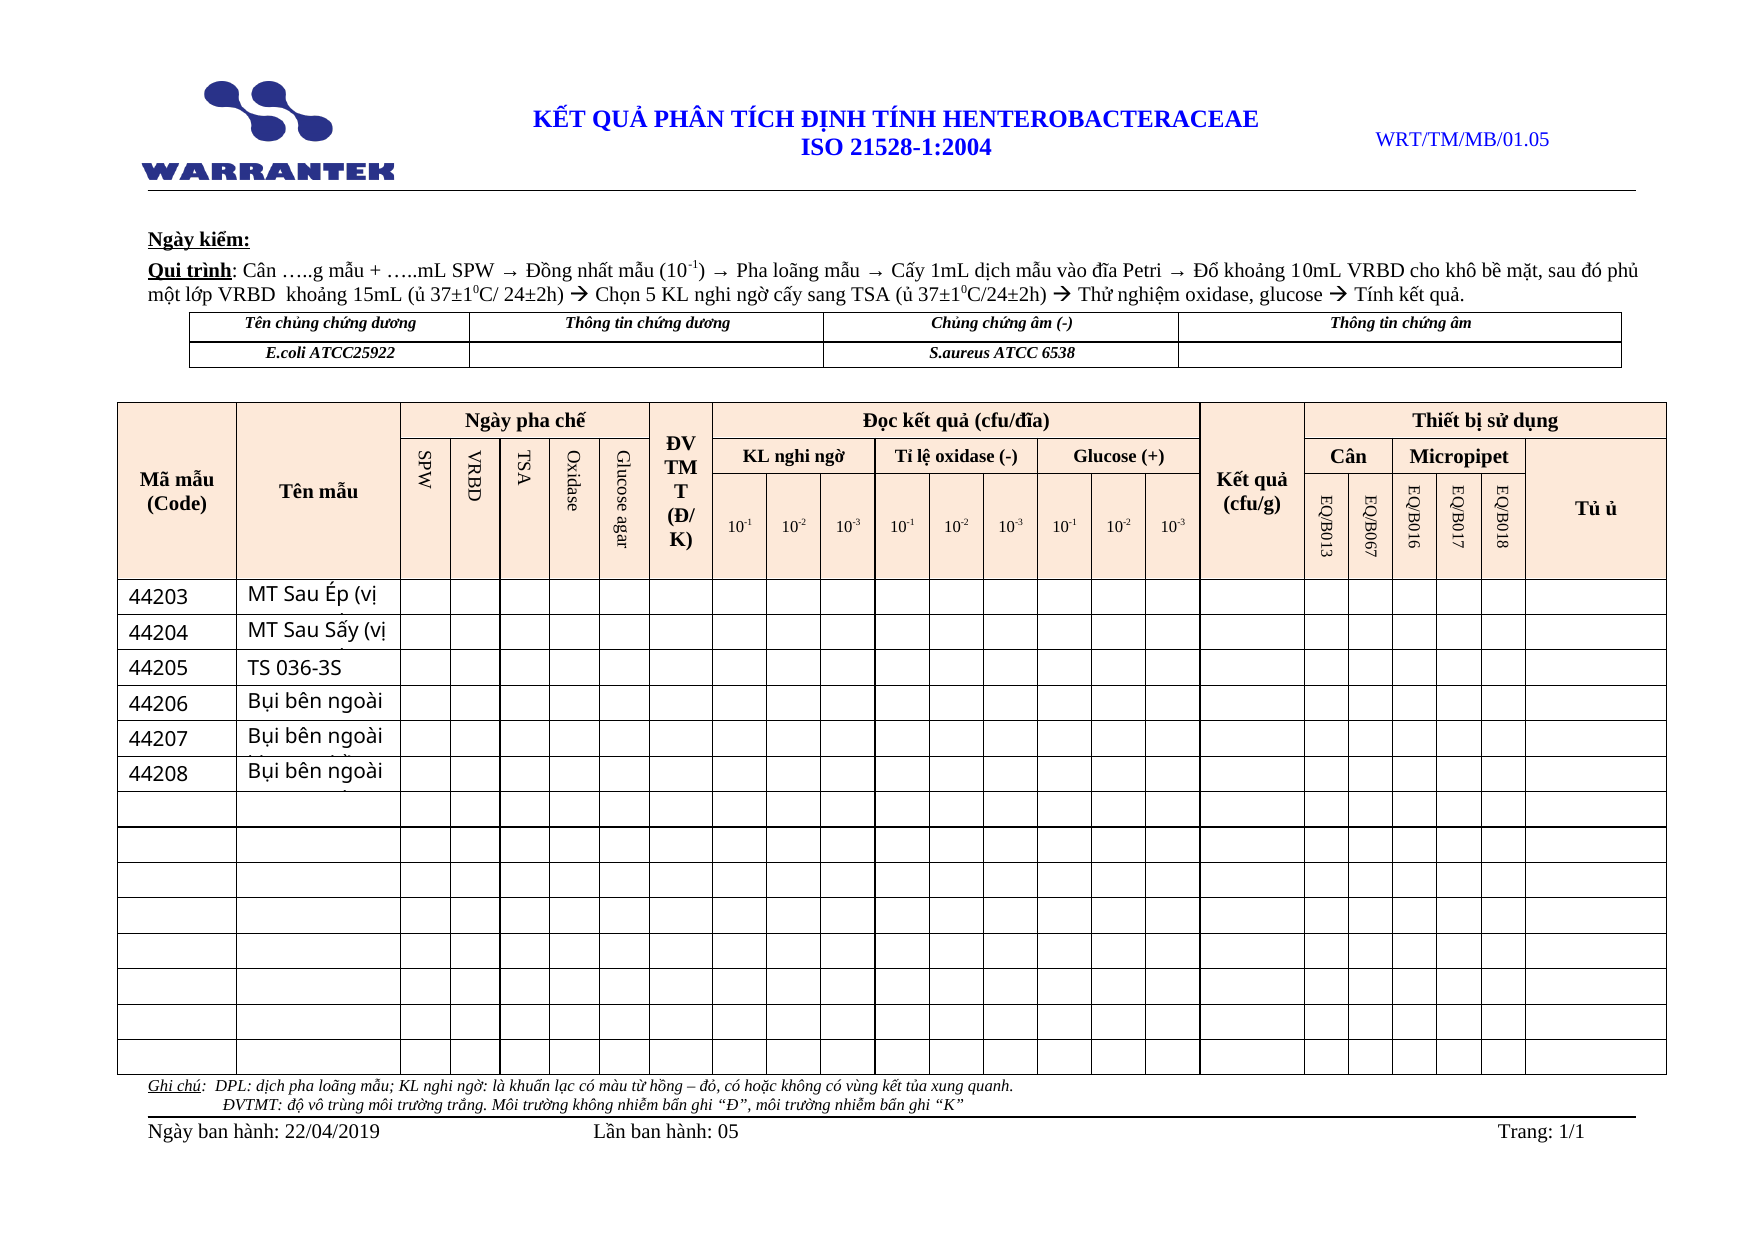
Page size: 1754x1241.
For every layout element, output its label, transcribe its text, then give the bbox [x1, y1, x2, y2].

table_cell [600, 686, 649, 720]
table_cell [876, 898, 929, 933]
table_cell [767, 580, 820, 614]
table_cell [600, 792, 649, 826]
table_cell [118, 828, 236, 862]
table_cell [451, 1040, 499, 1074]
table_cell [930, 969, 983, 1003]
table_cell [821, 615, 874, 649]
table_cell [1305, 580, 1348, 614]
table_cell [1305, 1005, 1348, 1039]
table_cell [650, 1005, 712, 1039]
table_cell [876, 721, 929, 756]
table_cell [600, 1040, 649, 1074]
table_cell [1201, 863, 1304, 897]
table_cell [1201, 686, 1304, 720]
table_cell [984, 615, 1037, 649]
table_cell [1305, 898, 1348, 933]
table_cell [1437, 721, 1481, 756]
table_cell [1526, 1005, 1666, 1039]
table_cell [1482, 721, 1525, 756]
table_cell [767, 898, 820, 933]
table_cell [1349, 792, 1392, 826]
table_cell [237, 1005, 400, 1039]
table_cell [1482, 934, 1525, 968]
table_cell [713, 650, 766, 685]
table_cell [650, 1040, 712, 1074]
table_cell [713, 1040, 766, 1074]
table_cell 10-3 [821, 474, 874, 578]
table_cell [1526, 686, 1666, 720]
table_cell [1038, 1040, 1091, 1074]
table_cell [1305, 721, 1348, 756]
table_cell [1349, 721, 1392, 756]
table_cell [118, 1005, 236, 1039]
table_cell [876, 757, 929, 791]
table_cell [650, 863, 712, 897]
table_cell [600, 828, 649, 862]
table_cell [876, 934, 929, 968]
table_cell [237, 863, 400, 897]
table_cell [600, 650, 649, 685]
table_cell [876, 792, 929, 826]
table_header Chủng chứng âm (-) [824, 313, 1178, 341]
table_cell [1437, 757, 1481, 791]
text Ngày kiểm: [148, 227, 1639, 251]
table_cell [713, 792, 766, 826]
table_cell [1305, 828, 1348, 862]
table_cell [1526, 757, 1666, 791]
table_cell [1092, 1005, 1145, 1039]
table_cell [1349, 828, 1392, 862]
table_cell [451, 863, 499, 897]
table_cell [1146, 792, 1199, 826]
table_cell [767, 686, 820, 720]
table_cell [821, 863, 874, 897]
table_cell 10-1 [713, 474, 766, 578]
table_cell [401, 721, 450, 756]
table_cell [1305, 934, 1348, 968]
table_cell [1437, 863, 1481, 897]
table_cell [1526, 615, 1666, 649]
table_cell [118, 898, 236, 933]
table_cell [401, 969, 450, 1003]
table_cell [1305, 969, 1348, 1003]
table_cell [1526, 721, 1666, 756]
table_cell [451, 721, 499, 756]
table_cell [767, 969, 820, 1003]
table_cell Bụi bên ngoài khu vực ép viên - 280818 - Line 8 Dust outside the area Extruder [237, 686, 400, 720]
table_cell [1482, 969, 1525, 1003]
table_cell [930, 1040, 983, 1074]
table_cell [451, 650, 499, 685]
table_cell [501, 863, 549, 897]
table_cell [713, 686, 766, 720]
table_cell [1146, 898, 1199, 933]
table_cell [600, 898, 649, 933]
table_cell [550, 898, 599, 933]
table_cell [501, 721, 549, 756]
table_cell [984, 863, 1037, 897]
table_cell [984, 1005, 1037, 1039]
table_cell Tủ ủ [1526, 439, 1666, 578]
table_cell [1146, 934, 1199, 968]
table_cell [930, 650, 983, 685]
table_cell [1437, 969, 1481, 1003]
table_cell [876, 1005, 929, 1039]
table_header Thông tin chứng âm [1179, 313, 1621, 341]
table_cell [1437, 1040, 1481, 1074]
table_cell [118, 792, 236, 826]
table_cell [713, 580, 766, 614]
table_cell [1201, 615, 1304, 649]
table_cell EQ/B067 [1349, 474, 1392, 578]
table_cell [1393, 898, 1436, 933]
table_cell [767, 1005, 820, 1039]
table_cell [401, 580, 450, 614]
table_cell VRBD [451, 439, 499, 578]
table_cell [501, 1040, 549, 1074]
table_cell [401, 650, 450, 685]
table_cell [1526, 934, 1666, 968]
table_cell [501, 969, 549, 1003]
table_header Ngày pha chế [401, 403, 649, 437]
table_cell [1092, 1040, 1145, 1074]
table_cell [984, 650, 1037, 685]
table_cell [1437, 898, 1481, 933]
table_cell [600, 615, 649, 649]
table_cell [1305, 792, 1348, 826]
table_cell [930, 863, 983, 897]
table_cell [451, 792, 499, 826]
table_cell [1437, 615, 1481, 649]
table_cell Oxidase [550, 439, 599, 578]
table_header ĐVTMT (Đ/K) [650, 403, 712, 578]
table_cell [1526, 792, 1666, 826]
table_header Thông tin chứng dương [470, 313, 823, 341]
table_cell [1437, 686, 1481, 720]
table_cell [930, 686, 983, 720]
table_cell [1349, 1040, 1392, 1074]
table_cell [118, 969, 236, 1003]
table_cell [650, 898, 712, 933]
table_cell [550, 650, 599, 685]
table_cell [1201, 650, 1304, 685]
table_cell [237, 934, 400, 968]
table_cell [713, 721, 766, 756]
table_cell [1349, 934, 1392, 968]
text Ghi chú: DPL: dịch pha loãng mẫu; KL nghi ngờ: là khuẩn lạc có màu từ hồng – đỏ, có hoặc không có vùng kết tủa xung quanh. [148, 1075, 1636, 1094]
table_cell [1393, 650, 1436, 685]
table_cell EQ/B013 [1305, 474, 1348, 578]
table_cell [451, 580, 499, 614]
table_cell [1349, 615, 1392, 649]
table_cell [930, 1005, 983, 1039]
table_cell [1305, 686, 1348, 720]
table_cell [1305, 650, 1348, 685]
table_cell [470, 343, 823, 367]
table_cell [876, 863, 929, 897]
table_cell [237, 898, 400, 933]
table_cell [118, 1040, 236, 1074]
table_cell [650, 580, 712, 614]
table_cell [876, 615, 929, 649]
table_cell [550, 1005, 599, 1039]
table_cell [930, 898, 983, 933]
table_cell [1201, 1040, 1304, 1074]
table_cell [401, 863, 450, 897]
table_cell Glucose (+) [1038, 439, 1199, 473]
table_cell 44204 [118, 615, 236, 649]
table_cell [1482, 580, 1525, 614]
table_cell [600, 721, 649, 756]
table_cell [930, 721, 983, 756]
table_cell [1146, 1005, 1199, 1039]
table_cell [1092, 898, 1145, 933]
table_cell [1146, 580, 1199, 614]
table_cell [930, 828, 983, 862]
table_cell [876, 580, 929, 614]
table_cell [650, 934, 712, 968]
table_cell [237, 792, 400, 826]
table_cell [821, 792, 874, 826]
table_cell [1349, 863, 1392, 897]
table_cell [451, 898, 499, 933]
table_cell [1393, 934, 1436, 968]
table_cell [600, 580, 649, 614]
table_cell [930, 615, 983, 649]
table_cell [1482, 1040, 1525, 1074]
table_cell [118, 934, 236, 968]
text ĐVTMT: độ vô trùng môi trường trắng. Môi trường không nhiễm bẩn ghi “Đ”, môi trường nhiễm bẩn ghi “K” [148, 1094, 1636, 1114]
table_cell [550, 1040, 599, 1074]
table_cell 44208 [118, 757, 236, 791]
table_cell [1482, 863, 1525, 897]
table_cell [401, 1005, 450, 1039]
table_cell [1201, 828, 1304, 862]
table_header Tên mẫu [237, 403, 400, 578]
table_cell [930, 580, 983, 614]
table_cell [600, 1005, 649, 1039]
table_cell [1092, 580, 1145, 614]
table_cell [401, 615, 450, 649]
table_cell SPW [401, 439, 450, 578]
table_cell [1482, 898, 1525, 933]
table_header Đọc kết quả (cfu/đĩa) [713, 403, 1199, 437]
table_cell [1092, 934, 1145, 968]
table_cell [984, 792, 1037, 826]
table_cell [451, 828, 499, 862]
table_header Kết quả (cfu/g) [1201, 403, 1304, 578]
table_cell [550, 686, 599, 720]
table_cell [1437, 580, 1481, 614]
table_cell [600, 969, 649, 1003]
table_cell [1146, 721, 1199, 756]
table_cell [501, 580, 549, 614]
table_cell [550, 615, 599, 649]
table_cell EQ/B017 [1437, 474, 1481, 578]
table_cell [1349, 898, 1392, 933]
table_cell [767, 792, 820, 826]
table_cell [1305, 615, 1348, 649]
table_cell [821, 969, 874, 1003]
table_cell [1038, 615, 1091, 649]
text Qui trình: Cân …..g mẫu + …..mL SPW → Đồng nhất mẫu (10-1) → Pha loãng mẫu → Cấy 1mL dịch mẫu vào đĩa Petri → Đổ khoảng 10mL VRBD cho khô bề mặt, sau đó phủ một lớp VRBD khoảng 15mL (ủ 37±10C/ 24±2h) Chọn 5 KL nghi ngờ cấy sang TSA (ủ 37±10C/24±2h) Thử nghiệm oxidase, glucose Tính kết quả. [148, 258, 1639, 306]
table_cell [767, 615, 820, 649]
table_cell [1482, 650, 1525, 685]
table_cell [1393, 828, 1436, 862]
table_cell [1437, 934, 1481, 968]
table_cell 44205 [118, 650, 236, 685]
table_cell [984, 1040, 1037, 1074]
table_cell [1092, 721, 1145, 756]
table_cell [713, 898, 766, 933]
table_cell [1482, 686, 1525, 720]
table_cell [600, 934, 649, 968]
table_cell [1349, 650, 1392, 685]
table_cell 10-2 [930, 474, 983, 578]
table_cell [501, 650, 549, 685]
table_cell [550, 934, 599, 968]
table_cell [1038, 969, 1091, 1003]
table_cell [1146, 1040, 1199, 1074]
table_cell [930, 757, 983, 791]
table_cell [1393, 1040, 1436, 1074]
table_cell [1393, 615, 1436, 649]
table_cell E.coli ATCC25922 [190, 343, 469, 367]
table_cell [1526, 1040, 1666, 1074]
table_cell [550, 721, 599, 756]
table_cell [1349, 757, 1392, 791]
table_cell TS 036-3S [237, 650, 400, 685]
table_cell [451, 934, 499, 968]
table_cell [1038, 934, 1091, 968]
table_cell [1526, 898, 1666, 933]
table_cell [1482, 792, 1525, 826]
table_cell [1179, 343, 1621, 367]
table_cell [1393, 792, 1436, 826]
table_cell [1349, 686, 1392, 720]
table_cell Micropipet [1393, 439, 1525, 473]
table_cell [550, 828, 599, 862]
table_cell [1393, 863, 1436, 897]
table_cell [821, 1005, 874, 1039]
table_cell [1482, 828, 1525, 862]
table_cell [1526, 580, 1666, 614]
table_cell [1305, 757, 1348, 791]
table_cell 10-2 [1092, 474, 1145, 578]
table_cell [930, 934, 983, 968]
table_cell [767, 934, 820, 968]
table_header Tên chủng chứng dương [190, 313, 469, 341]
table_cell [984, 898, 1037, 933]
table_cell [767, 721, 820, 756]
table_cell 10-1 [1038, 474, 1091, 578]
table_cell [1201, 898, 1304, 933]
table_cell [650, 615, 712, 649]
table_header Thiết bị sử dụng [1305, 403, 1666, 437]
table_cell [237, 1040, 400, 1074]
table_cell [821, 721, 874, 756]
table_cell [984, 686, 1037, 720]
table_cell [1305, 1040, 1348, 1074]
table_cell TSA [501, 439, 549, 578]
table_cell [401, 1040, 450, 1074]
table_cell [1092, 828, 1145, 862]
table_cell [876, 650, 929, 685]
table_cell [1146, 969, 1199, 1003]
table_cell [1437, 650, 1481, 685]
table_cell [501, 1005, 549, 1039]
table_cell EQ/B018 [1482, 474, 1525, 578]
table_cell [1305, 863, 1348, 897]
table_cell [401, 828, 450, 862]
table_cell [1482, 615, 1525, 649]
table_cell [1038, 650, 1091, 685]
table_cell [1201, 792, 1304, 826]
table_cell [1038, 898, 1091, 933]
table_cell [1393, 580, 1436, 614]
table_cell 44203 [118, 580, 236, 614]
table_cell [876, 686, 929, 720]
table_cell [713, 828, 766, 862]
table_cell [1092, 686, 1145, 720]
table_cell [1437, 1005, 1481, 1039]
table_cell [501, 757, 549, 791]
table_cell [501, 828, 549, 862]
table_cell [1146, 828, 1199, 862]
table_cell [1393, 721, 1436, 756]
table_cell [767, 1040, 820, 1074]
table_cell [1038, 792, 1091, 826]
table_cell [984, 934, 1037, 968]
table_cell [1092, 792, 1145, 826]
table_cell [550, 580, 599, 614]
table_cell [650, 757, 712, 791]
table_cell Tỉ lệ oxidase (-) [876, 439, 1037, 473]
table_cell [118, 863, 236, 897]
table_cell [401, 757, 450, 791]
table_cell Cân [1305, 439, 1392, 473]
table_cell [401, 686, 450, 720]
table_cell [451, 615, 499, 649]
table_cell [1038, 828, 1091, 862]
table_cell [821, 1040, 874, 1074]
table_cell Glucose agar [600, 439, 649, 578]
table_cell [1092, 650, 1145, 685]
table_cell [1038, 863, 1091, 897]
table_cell [821, 686, 874, 720]
table_cell [984, 969, 1037, 1003]
table_cell [1349, 1005, 1392, 1039]
table_cell [1201, 580, 1304, 614]
table_cell [767, 828, 820, 862]
table_cell [713, 615, 766, 649]
table_cell [1526, 863, 1666, 897]
table_cell [821, 580, 874, 614]
table_cell [821, 650, 874, 685]
table_cell [451, 969, 499, 1003]
table_cell [1526, 828, 1666, 862]
table_cell S.aureus ATCC 6538 [824, 343, 1178, 367]
table_cell [1482, 757, 1525, 791]
table_cell [1038, 580, 1091, 614]
table_cell [401, 898, 450, 933]
table_cell 44207 [118, 721, 236, 756]
table_cell [550, 757, 599, 791]
table_cell [984, 828, 1037, 862]
table_cell [1393, 757, 1436, 791]
table_header Mã mẫu (Code) [118, 403, 236, 578]
table_cell [1482, 1005, 1525, 1039]
table_cell [713, 1005, 766, 1039]
table_cell [451, 1005, 499, 1039]
table_cell [713, 757, 766, 791]
table_cell Bụi bên ngoài khu vực bồn nguội - 280818 - Line 8 Dust outside the area Cooler [237, 721, 400, 756]
table_cell [821, 757, 874, 791]
table_cell [451, 686, 499, 720]
table_cell [713, 934, 766, 968]
table_cell [650, 650, 712, 685]
table_cell [1092, 969, 1145, 1003]
table_cell [1393, 686, 1436, 720]
table_cell [1092, 757, 1145, 791]
table_cell [650, 792, 712, 826]
table_cell [401, 934, 450, 968]
table_cell [1146, 863, 1199, 897]
table_cell [550, 969, 599, 1003]
table_cell [1092, 615, 1145, 649]
table_cell [876, 1040, 929, 1074]
table_cell [1146, 615, 1199, 649]
table_cell [1146, 757, 1199, 791]
table_cell [1526, 969, 1666, 1003]
table_cell [600, 863, 649, 897]
table_cell [821, 898, 874, 933]
table_cell 10-1 [876, 474, 929, 578]
table_cell [1201, 757, 1304, 791]
table_cell [767, 863, 820, 897]
table_cell [1201, 969, 1304, 1003]
table_cell [550, 863, 599, 897]
table_cell [1526, 650, 1666, 685]
table_cell [237, 969, 400, 1003]
table_cell [984, 757, 1037, 791]
table_cell [930, 792, 983, 826]
table_cell [501, 792, 549, 826]
table_cell [767, 757, 820, 791]
table_cell [1038, 1005, 1091, 1039]
table_cell [876, 828, 929, 862]
table_cell [1146, 686, 1199, 720]
table_cell 10-3 [984, 474, 1037, 578]
table_cell [501, 934, 549, 968]
table_cell [1092, 863, 1145, 897]
table_cell 44206 [118, 686, 236, 720]
table_cell [501, 898, 549, 933]
table_cell [1038, 721, 1091, 756]
table_cell [821, 934, 874, 968]
table_cell [237, 828, 400, 862]
table_cell [984, 580, 1037, 614]
table_cell [501, 686, 549, 720]
table_cell [1038, 757, 1091, 791]
table_cell [1201, 721, 1304, 756]
table_cell [401, 792, 450, 826]
table_cell [550, 792, 599, 826]
table_cell KL nghi ngờ [713, 439, 874, 473]
table_cell [451, 757, 499, 791]
table_cell [1201, 1005, 1304, 1039]
table_cell [821, 828, 874, 862]
table_cell [1437, 792, 1481, 826]
table_cell [1349, 969, 1392, 1003]
table_cell [650, 828, 712, 862]
table_cell EQ/B016 [1393, 474, 1436, 578]
table_cell [1437, 828, 1481, 862]
table_cell [1393, 1005, 1436, 1039]
picture [141, 81, 395, 180]
table_cell [1038, 686, 1091, 720]
table_cell 10-3 [1146, 474, 1199, 578]
table_cell [1201, 934, 1304, 968]
table_cell 10-2 [767, 474, 820, 578]
table_cell [1349, 580, 1392, 614]
table_cell [1393, 969, 1436, 1003]
table_cell [600, 757, 649, 791]
table_cell [650, 721, 712, 756]
table_cell [984, 721, 1037, 756]
table_cell [501, 615, 549, 649]
table_cell [876, 969, 929, 1003]
table_cell [767, 650, 820, 685]
table_cell [713, 863, 766, 897]
table_cell [650, 686, 712, 720]
table_cell [1146, 650, 1199, 685]
table_cell [713, 969, 766, 1003]
table_cell [650, 969, 712, 1003]
